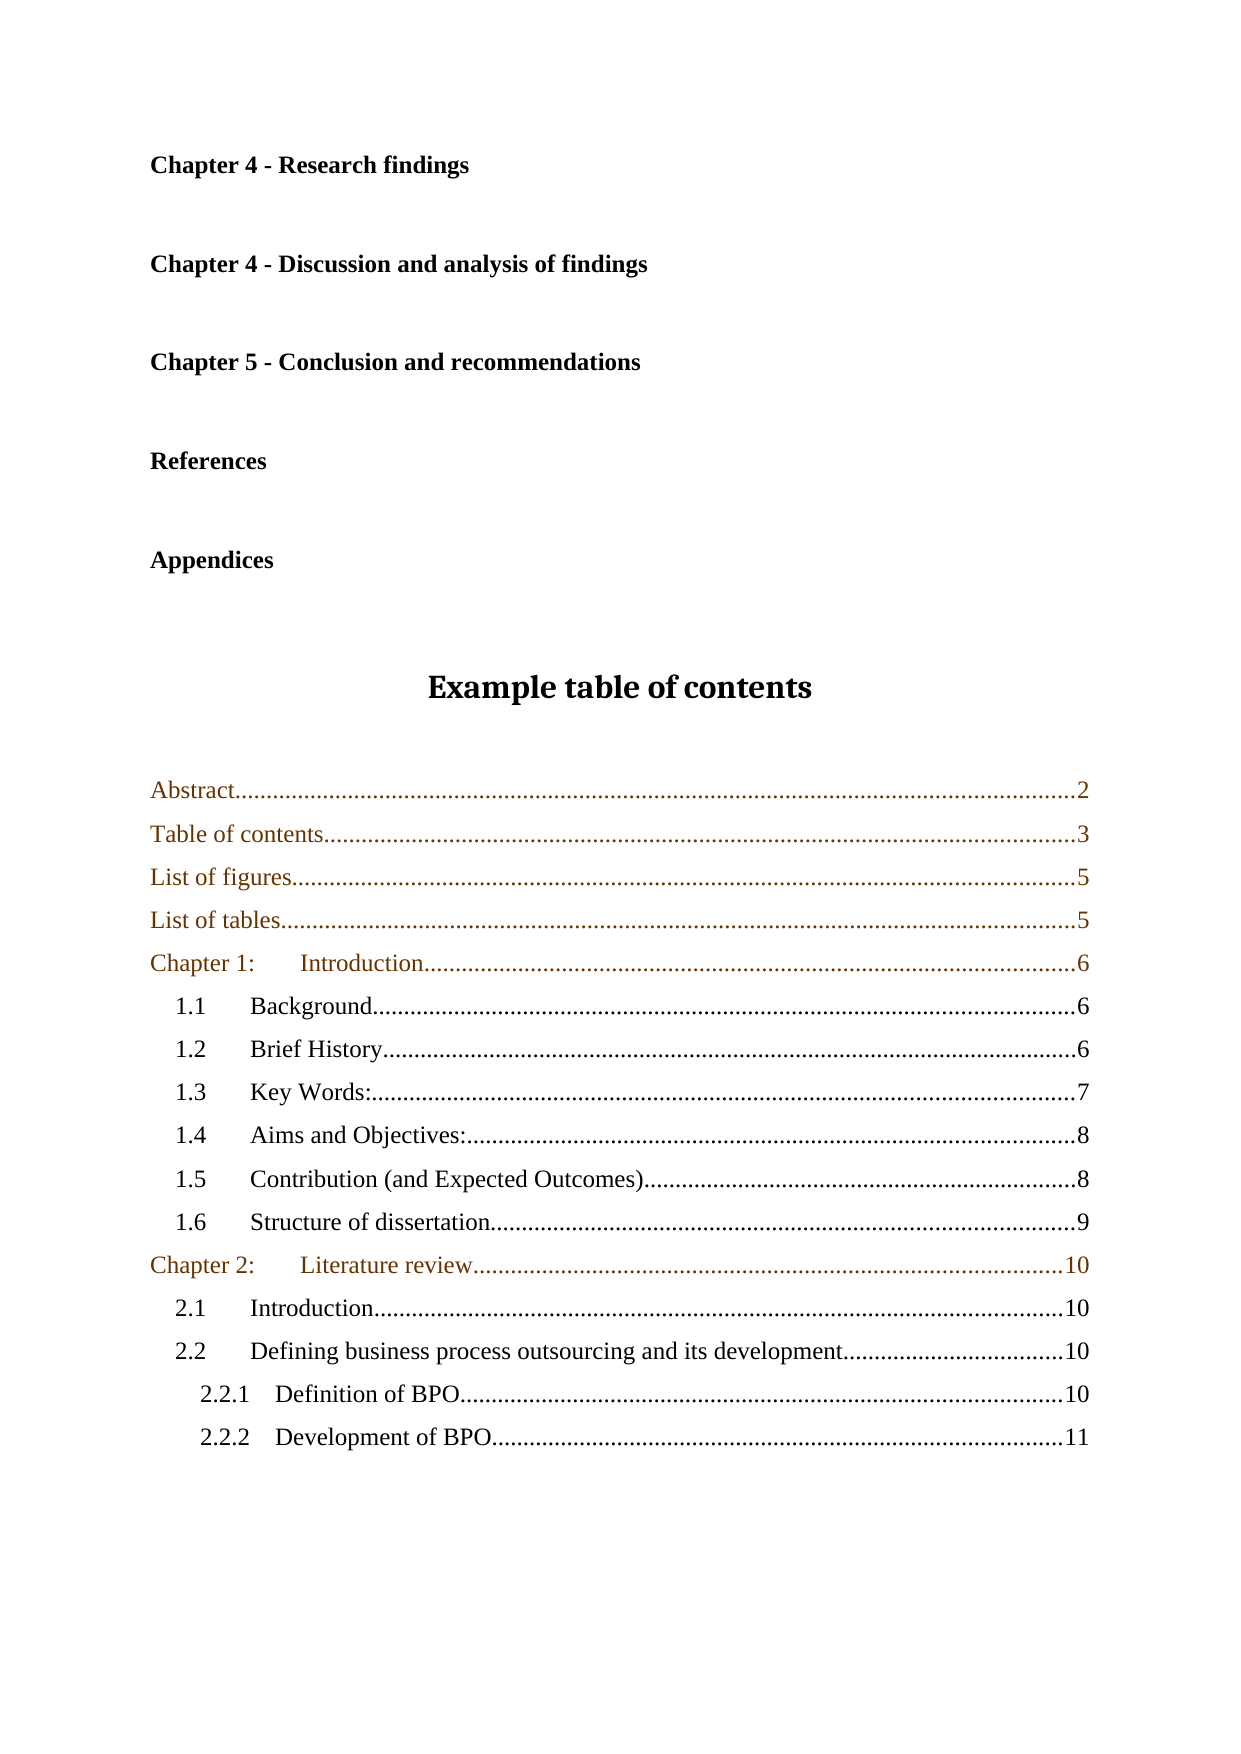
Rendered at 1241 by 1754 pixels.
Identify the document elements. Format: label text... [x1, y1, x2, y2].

text 1.5 Contribution (and Expected Outcomes) 8 [175, 1164, 1090, 1192]
text List of tables 5 [150, 905, 1090, 934]
subtitle Chapter 4 - Research findings [150, 150, 1090, 179]
text 1.1 Background 6 [175, 991, 1090, 1020]
text 1.3 Key Words: 7 [175, 1077, 1090, 1106]
text 1.4 Aims and Objectives: 8 [175, 1121, 1090, 1149]
subtitle Appendices [150, 545, 1090, 574]
text 2.2.2 Development of BPO 11 [200, 1422, 1090, 1451]
text Chapter 1: Introduction 6 [150, 948, 1090, 977]
subtitle Chapter 4 - Discussion and analysis of findings [150, 249, 1090, 277]
text 1.6 Structure of dissertation 9 [175, 1207, 1090, 1236]
text Abstract 2 [150, 776, 1090, 804]
subtitle Chapter 5 - Conclusion and recommendations [150, 347, 1090, 376]
text List of figures 5 [150, 862, 1090, 891]
text 2.2 Defining business process outsourcing and its development 10 [175, 1336, 1090, 1365]
text 2.2.1 Definition of BPO 10 [200, 1379, 1090, 1408]
text 2.1 Introduction 10 [175, 1293, 1090, 1322]
text 1.2 Brief History 6 [175, 1034, 1090, 1063]
subtitle References [150, 446, 1090, 475]
title Example table of contents [150, 669, 1090, 707]
text Chapter 2: Literature review 10 [150, 1250, 1090, 1279]
text Table of contents 3 [150, 819, 1090, 847]
